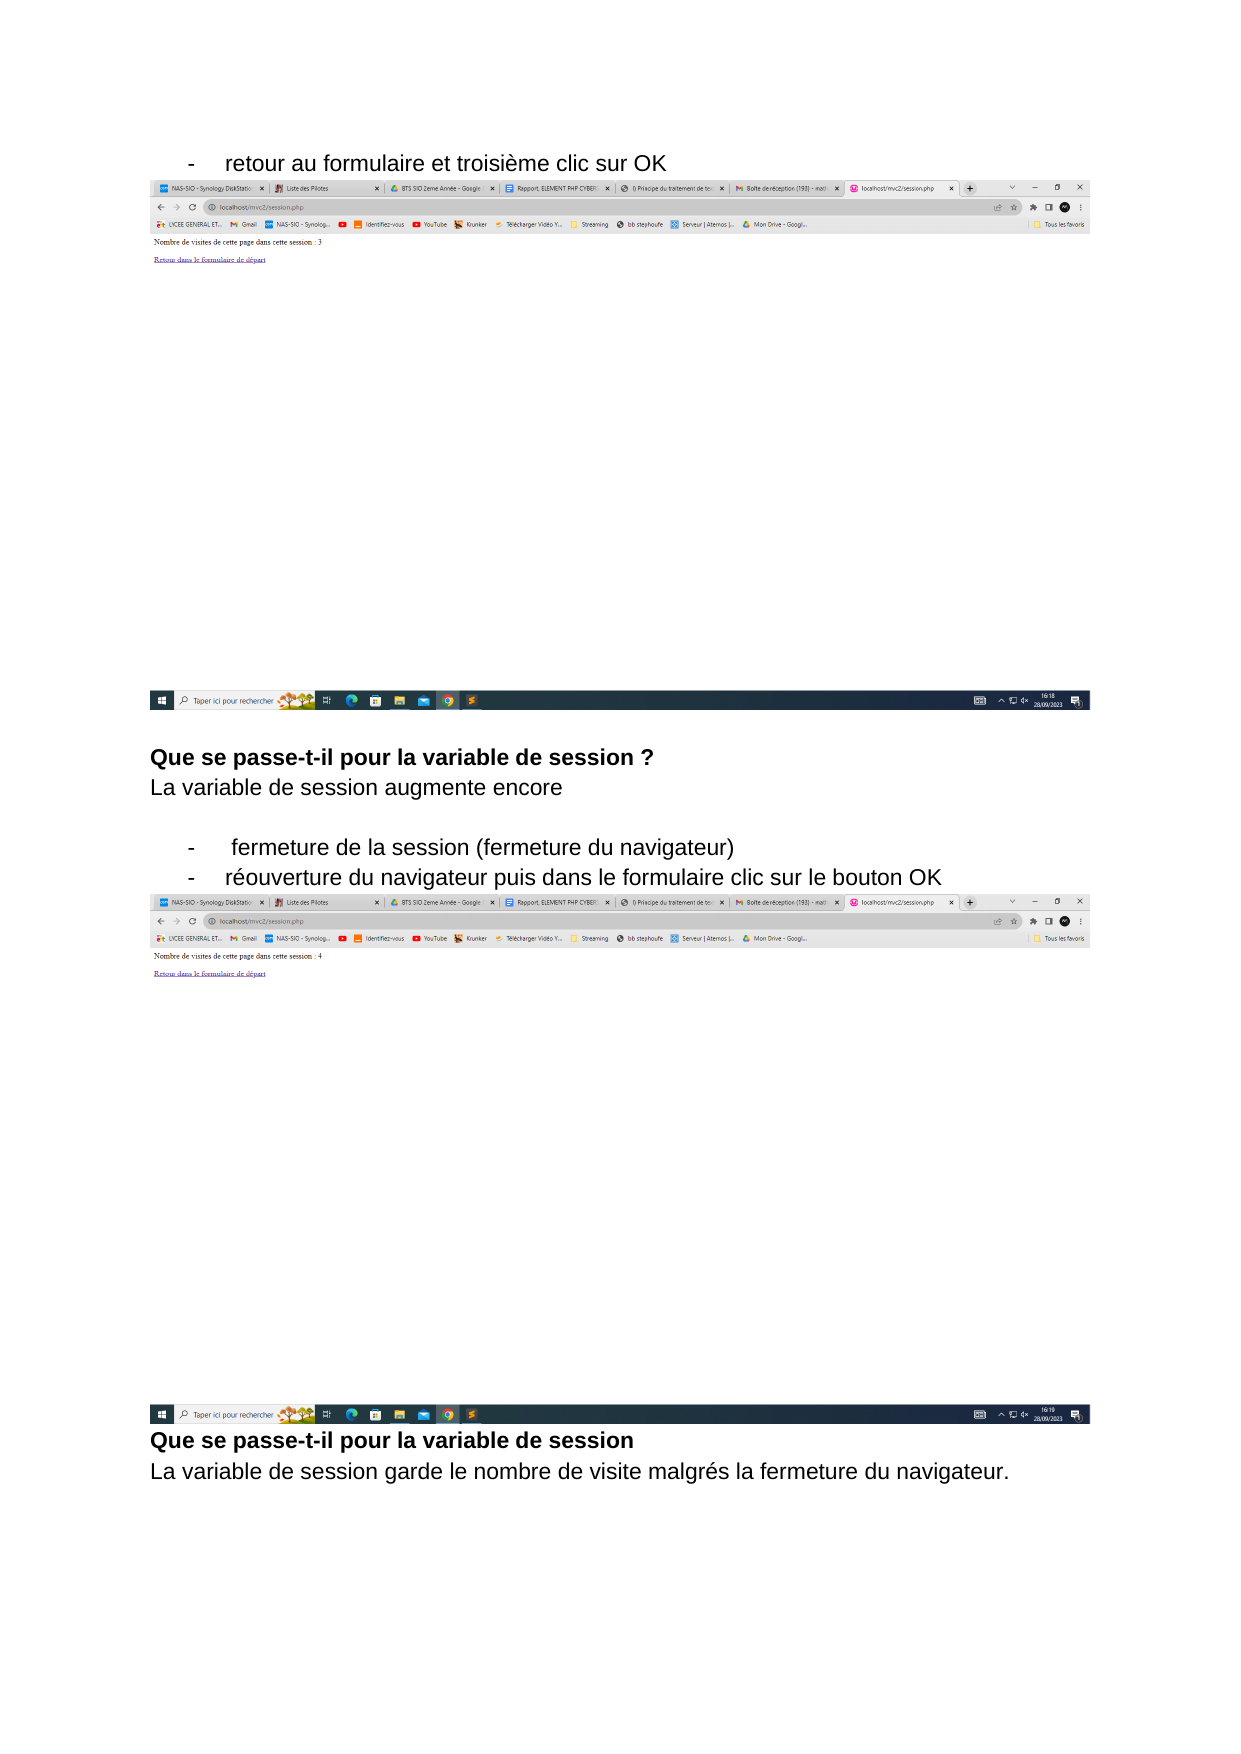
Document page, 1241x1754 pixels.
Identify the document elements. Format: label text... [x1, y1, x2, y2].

text La variable de session garde le nombre de visite malgrés la fermeture du navigateur. [150, 1458, 1090, 1484]
list réouverture du navigateur puis dans le formulaire clic sur le bouton OK [187, 864, 1090, 891]
text Que se passe-t-il pour la variable de session [150, 1427, 1090, 1454]
text La variable de session augmente encore [150, 774, 1090, 800]
list retour au formulaire et troisième clic sur OK [187, 150, 1090, 176]
list fermeture de la session (fermeture du navigateur) [187, 834, 1090, 860]
picture [150, 894, 1091, 1424]
picture [150, 180, 1091, 710]
text Que se passe-t-il pour la variable de session ? [150, 743, 1090, 770]
